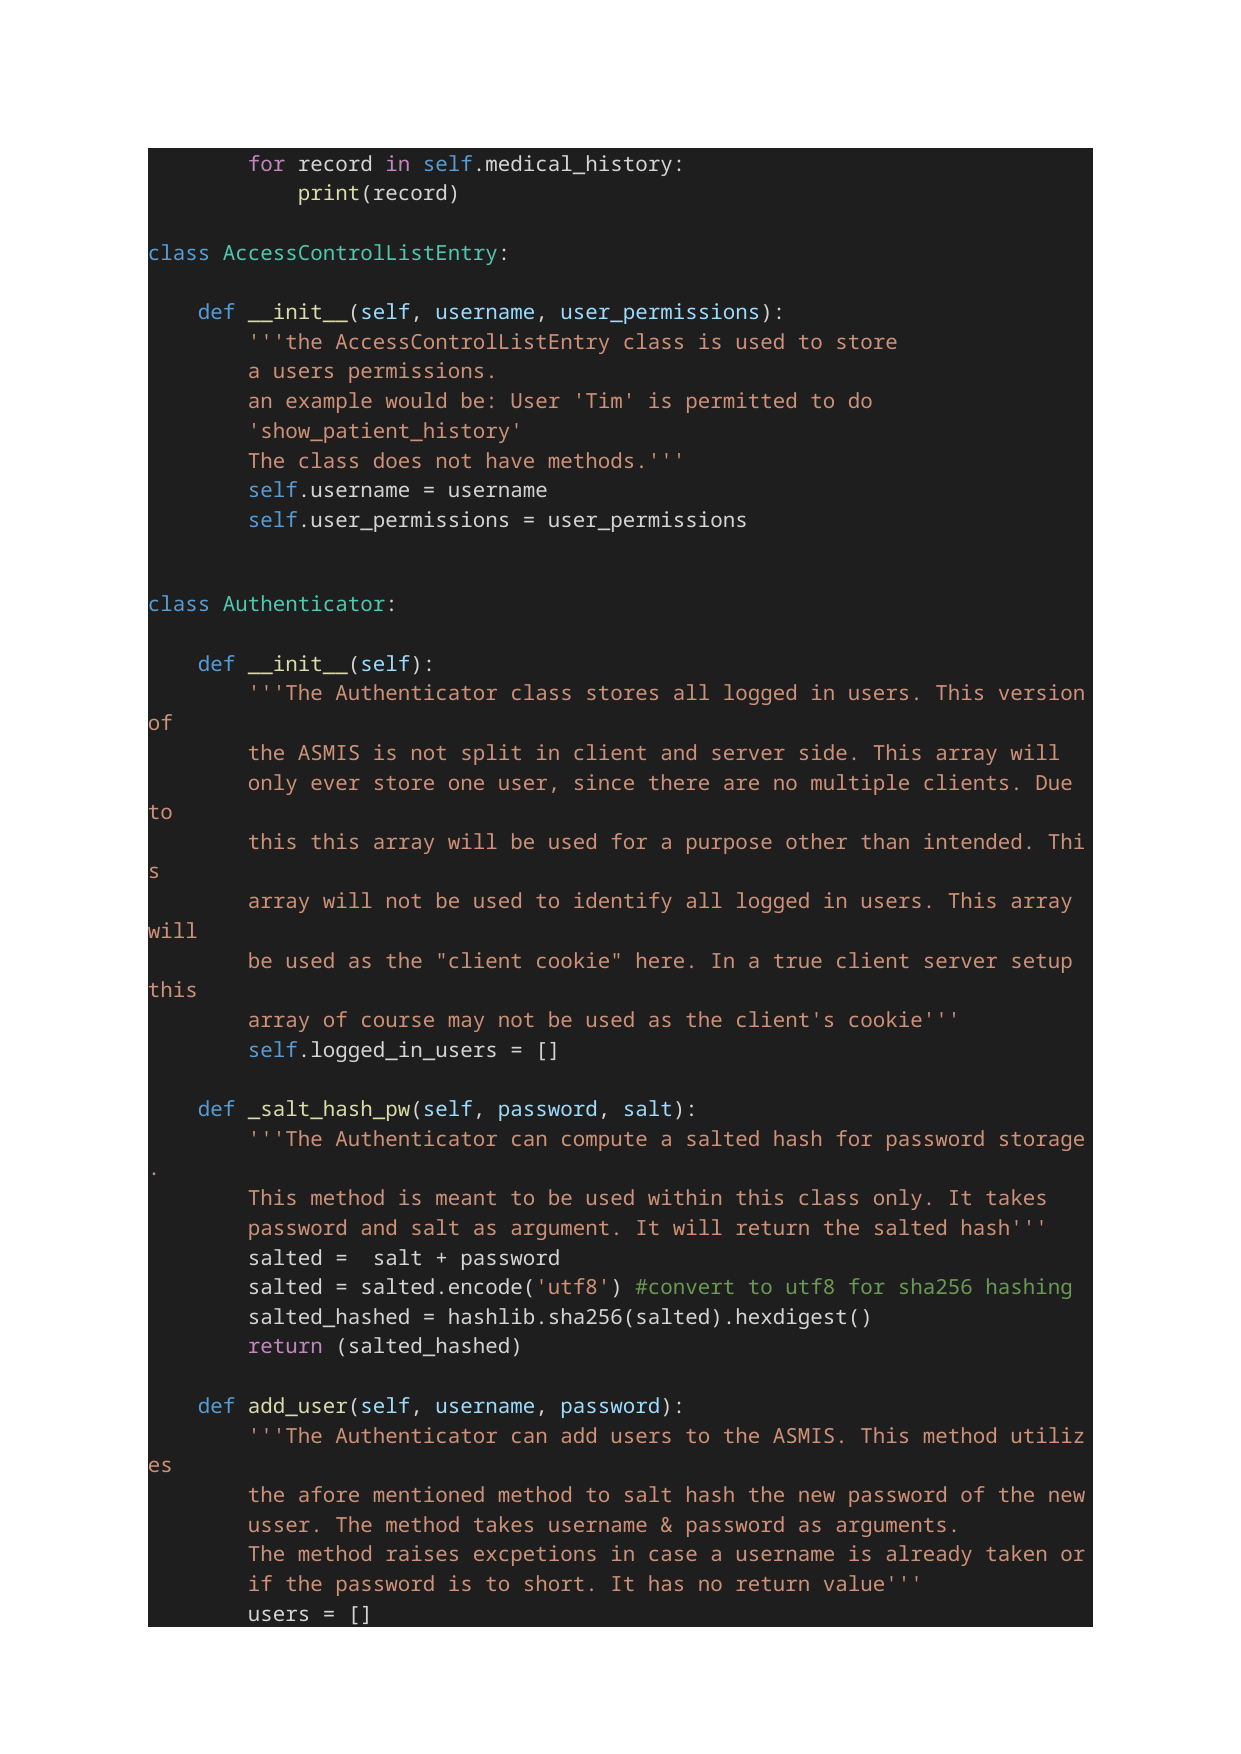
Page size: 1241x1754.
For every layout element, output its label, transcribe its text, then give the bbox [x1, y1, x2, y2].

text salted = salted.encode('utf8') #convert to utf8 for sha256 hashing [148, 1271, 1093, 1301]
text class AccessControlListEntry: [148, 237, 1093, 266]
text def __init__(self): [148, 648, 1093, 677]
text def __init__(self, username, user_permissions): [148, 296, 1093, 326]
text only ever store one user, since there are no multiple clients. Due to [148, 766, 1093, 826]
text self.logged_in_users = [] [148, 1033, 1093, 1063]
text def _salt_hash_pw(self, password, salt): [148, 1093, 1093, 1123]
text class Authenticator: [148, 588, 1093, 618]
text return (salted_hashed) [148, 1330, 1093, 1360]
text users = [] [148, 1598, 1093, 1627]
text salted_hashed = hashlib.sha256(salted).hexdigest() [148, 1301, 1093, 1330]
text array will not be used to identify all logged in users. This array will [148, 885, 1093, 944]
text '''The Authenticator class stores all logged in users. This version of [148, 677, 1093, 737]
text the afore mentioned method to salt hash the new password of the new [148, 1479, 1093, 1508]
text The method raises excpetions in case a username is already taken or [148, 1538, 1093, 1568]
text for record in self.medical_history: [148, 148, 1093, 177]
text a users permissions. [148, 355, 1093, 385]
text self.username = username [148, 474, 1093, 504]
text The class does not have methods.''' [148, 444, 1093, 474]
text self.user_permissions = user_permissions [148, 504, 1093, 533]
text usser. The method takes username & password as arguments. [148, 1508, 1093, 1538]
text the ASMIS is not split in client and server side. This array will [148, 737, 1093, 766]
text password and salt as argument. It will return the salted hash''' [148, 1212, 1093, 1241]
text def add_user(self, username, password): [148, 1390, 1093, 1419]
text salted = salt + password [148, 1241, 1093, 1271]
text '''The Authenticator can add users to the ASMIS. This method utilizes [148, 1419, 1093, 1479]
text array of course may not be used as the client's cookie''' [148, 1004, 1093, 1033]
text print(record) [148, 177, 1093, 207]
text This method is meant to be used within this class only. It takes [148, 1182, 1093, 1212]
text '''The Authenticator can compute a salted hash for password storage. [148, 1123, 1093, 1182]
text 'show_patient_history' [148, 415, 1093, 444]
text an example would be: User 'Tim' is permitted to do [148, 385, 1093, 415]
text if the password is to short. It has no return value''' [148, 1568, 1093, 1598]
text be used as the "client cookie" here. In a true client server setup this [148, 944, 1093, 1004]
text '''the AccessControlListEntry class is used to store [148, 326, 1093, 355]
text this this array will be used for a purpose other than intended. This [148, 826, 1093, 885]
